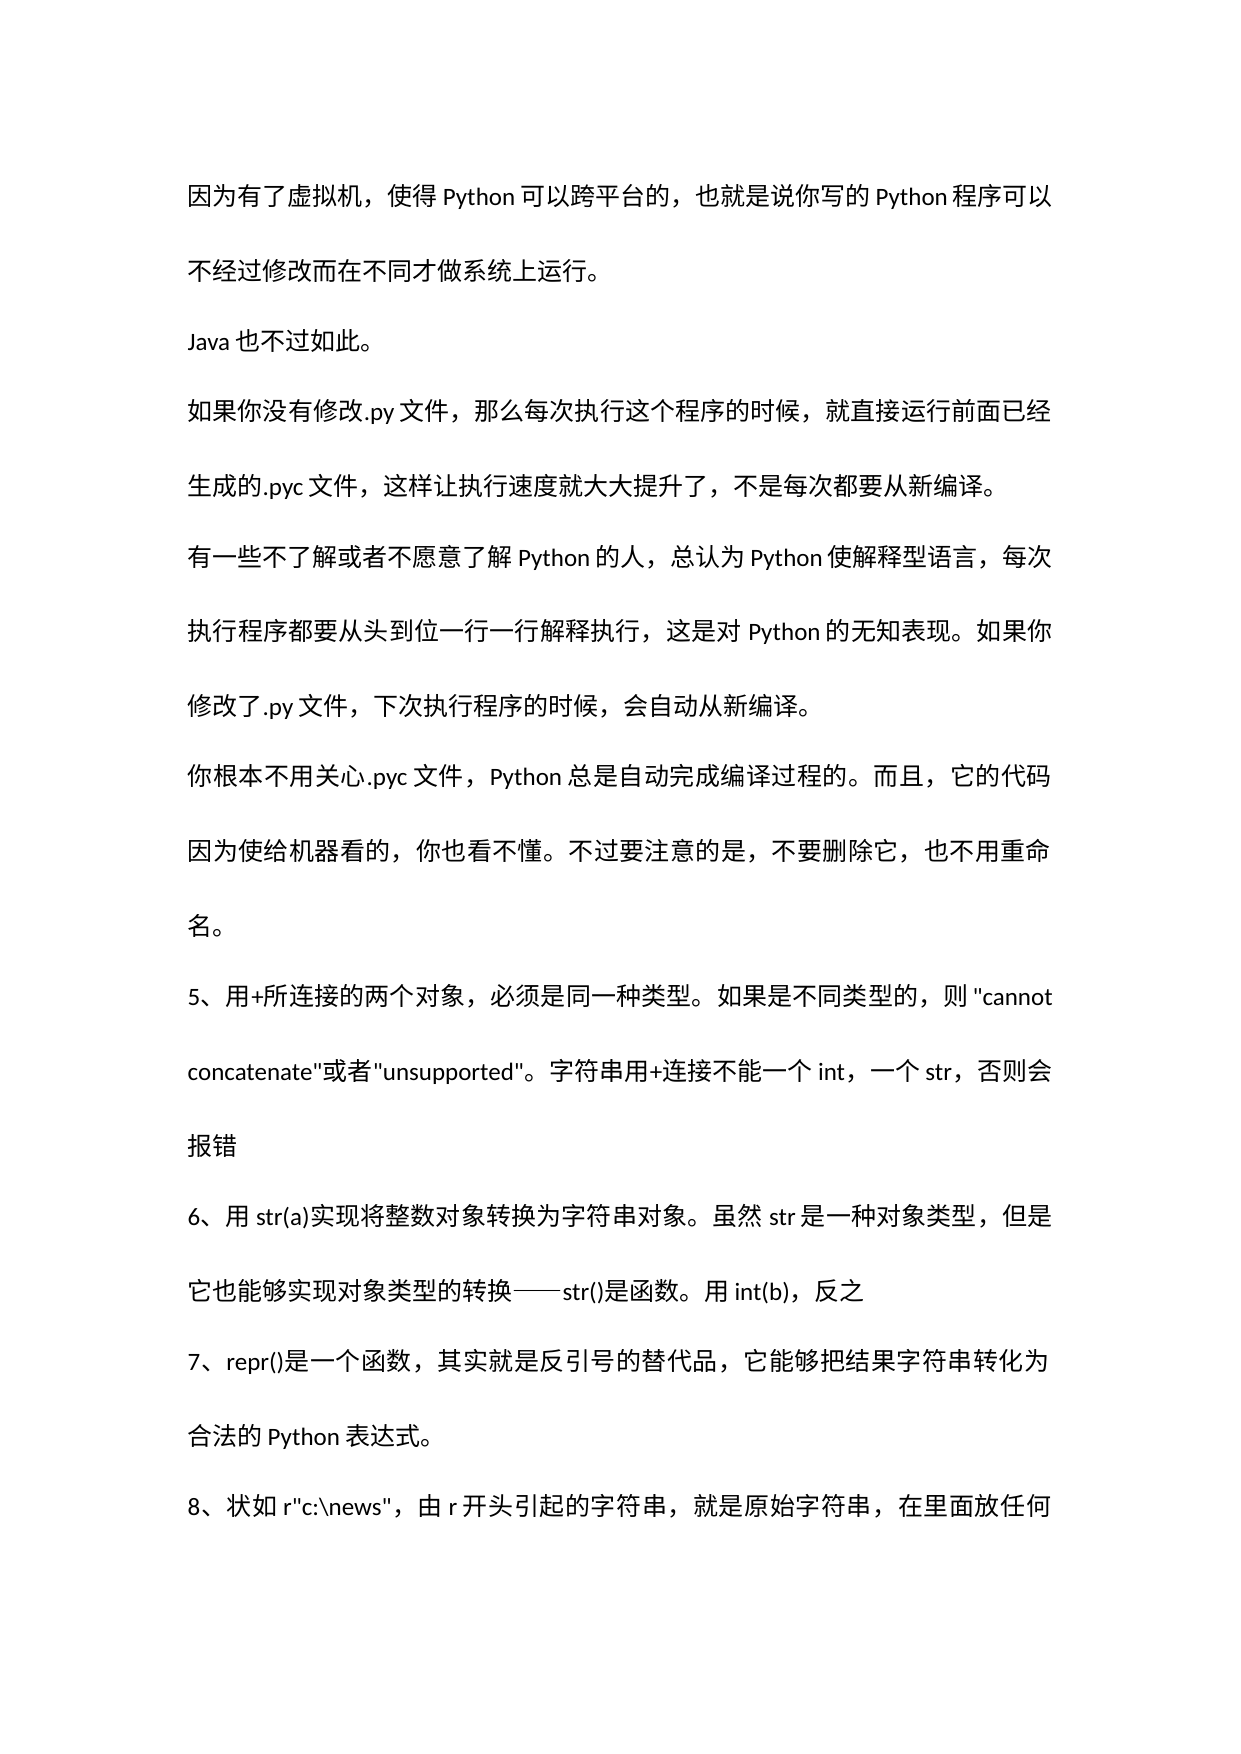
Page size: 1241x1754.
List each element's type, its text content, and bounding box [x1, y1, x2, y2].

text Java也不过如此。 [187, 307, 1053, 372]
text 如果你没有修改.py文件，那么每次执行这个程序的时候，就直接运行前面已经生成的.pyc文件，这样让执行速度就大大提升了，不是每次都要从新编译。 [187, 377, 1053, 517]
text 5、用+所连接的两个对象，必须是同一种类型。如果是不同类型的，则"cannot concatenate"或者"unsupported"。字符串用+连接不能一个int，一个str，否则会报错 [187, 962, 1053, 1177]
text 7、repr()是一个函数，其实就是反引号的替代品，它能够把结果字符串转化为合法的Python表达式。 [187, 1327, 1053, 1467]
text 因为有了虚拟机，使得Python可以跨平台的，也就是说你写的Python程序可以不经过修改而在不同才做系统上运行。 [187, 162, 1053, 302]
text 你根本不用关心.pyc文件，Python总是自动完成编译过程的。而且，它的代码因为使给机器看的，你也看不懂。不过要注意的是，不要删除它，也不用重命名。 [187, 742, 1053, 957]
text 6、用str(a)实现将整数对象转换为字符串对象。虽然str是一种对象类型，但是它也能够实现对象类型的转换——str()是函数。用int(b)，反之 [187, 1182, 1053, 1322]
text 有一些不了解或者不愿意了解Python的人，总认为Python使解释型语言，每次执行程序都要从头到位一行一行解释执行，这是对Python的无知表现。如果你修改了.py文件，下次执行程序的时候，会自动从新编译。 [187, 523, 1053, 737]
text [187, 1472, 1053, 1537]
